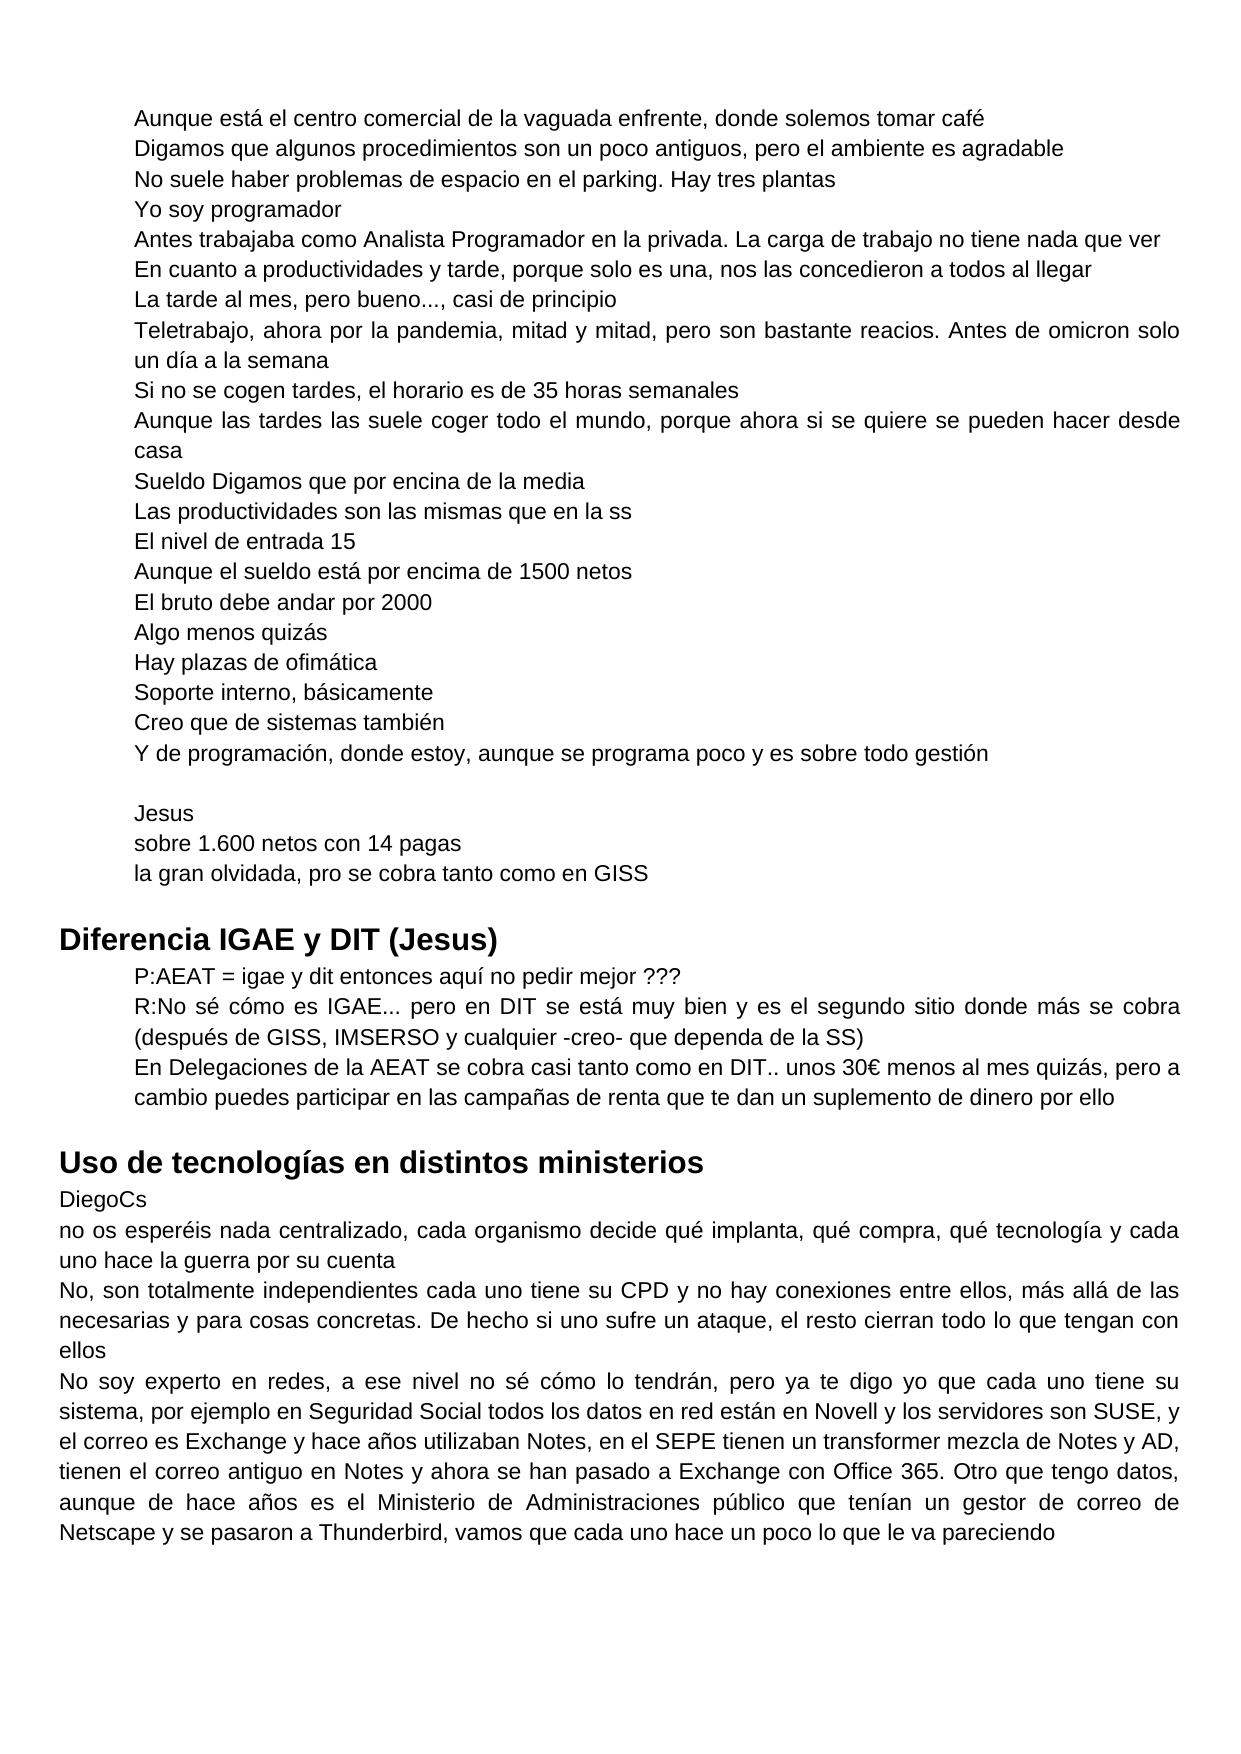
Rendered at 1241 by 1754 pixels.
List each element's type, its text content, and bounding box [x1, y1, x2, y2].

text Antes trabajaba como Analista Programador en la privada. La carga de trabajo no tiene nada que ver [134, 226, 1181, 252]
text En cuanto a productividades y tarde, porque solo es una, nos las concedieron a todos al llegar [134, 256, 1181, 283]
text En Delegaciones de la AEAT se cobra casi tanto como en DIT.. unos 30€ menos al mes quizás, pero a cambio puedes participar en las campañas de renta que te dan un suplemento de dinero por ello [134, 1054, 1181, 1110]
text P:AEAT = igae y dit entonces aquí no pedir mejor ??? [134, 963, 1181, 989]
text El bruto debe andar por 2000 [134, 588, 1181, 615]
text Aunque el sueldo está por encima de 1500 netos [134, 558, 1181, 585]
text Algo menos quizás [134, 619, 1181, 645]
title Uso de tecnologías en distintos ministerios [59, 1144, 1181, 1180]
text Jesus [134, 800, 1181, 826]
text Creo que de sistemas también [134, 709, 1181, 736]
text Y de programación, donde estoy, aunque se programa poco y es sobre todo gestión [134, 739, 1181, 766]
text Digamos que algunos procedimientos son un poco antiguos, pero el ambiente es agradable [134, 135, 1181, 162]
text Aunque está el centro comercial de la vaguada enfrente, donde solemos tomar café [134, 105, 1181, 132]
text No, son totalmente independientes cada uno tiene su CPD y no hay conexiones entre ellos, más allá de las necesarias y para cosas concretas. De hecho si uno sufre un ataque, el resto cierran todo lo que tengan con ellos [59, 1277, 1181, 1364]
text Si no se cogen tardes, el horario es de 35 horas semanales [134, 377, 1181, 403]
text El nivel de entrada 15 [134, 528, 1181, 554]
text Yo soy programador [134, 196, 1181, 222]
text R:No sé cómo es IGAE... pero en DIT se está muy bien y es el segundo sitio donde más se cobra (después de GISS, IMSERSO y cualquier -creo- que dependa de la SS) [134, 993, 1181, 1050]
text Teletrabajo, ahora por la pandemia, mitad y mitad, pero son bastante reacios. Antes de omicron solo un día a la semana [134, 317, 1181, 373]
text DiegoCs [59, 1186, 1181, 1213]
text sobre 1.600 netos con 14 pagas [134, 830, 1181, 857]
text no os esperéis nada centralizado, cada organismo decide qué implanta, qué compra, qué tecnología y cada uno hace la guerra por su cuenta [59, 1217, 1181, 1273]
text Sueldo Digamos que por encina de la media [134, 468, 1181, 494]
text Soporte interno, básicamente [134, 679, 1181, 706]
text No soy experto en redes, a ese nivel no sé cómo lo tendrán, pero ya te digo yo que cada uno tiene su sistema, por ejemplo en Seguridad Social todos los datos en red están en Novell y los servidores son SUSE, y el correo es Exchange y hace años utilizaban Notes, en el SEPE tienen un transformer mezcla de Notes y AD, tienen el correo antiguo en Notes y ahora se han pasado a Exchange con Office 365. Otro que tengo datos, aunque de hace años es el Ministerio de Administraciones público que tenían un gestor de correo de Netscape y se pasaron a Thunderbird, vamos que cada uno hace un poco lo que le va pareciendo [59, 1368, 1181, 1545]
text Aunque las tardes las suele coger todo el mundo, porque ahora si se quiere se pueden hacer desde casa [134, 407, 1181, 464]
text Las productividades son las mismas que en la ss [134, 498, 1181, 524]
text la gran olvidada, pro se cobra tanto como en GISS [134, 860, 1181, 887]
text No suele haber problemas de espacio en el parking. Hay tres plantas [134, 166, 1181, 192]
title Diferencia IGAE y DIT (Jesus) [59, 921, 1181, 957]
text Hay plazas de ofimática [134, 649, 1181, 675]
text La tarde al mes, pero bueno..., casi de principio [134, 286, 1181, 313]
